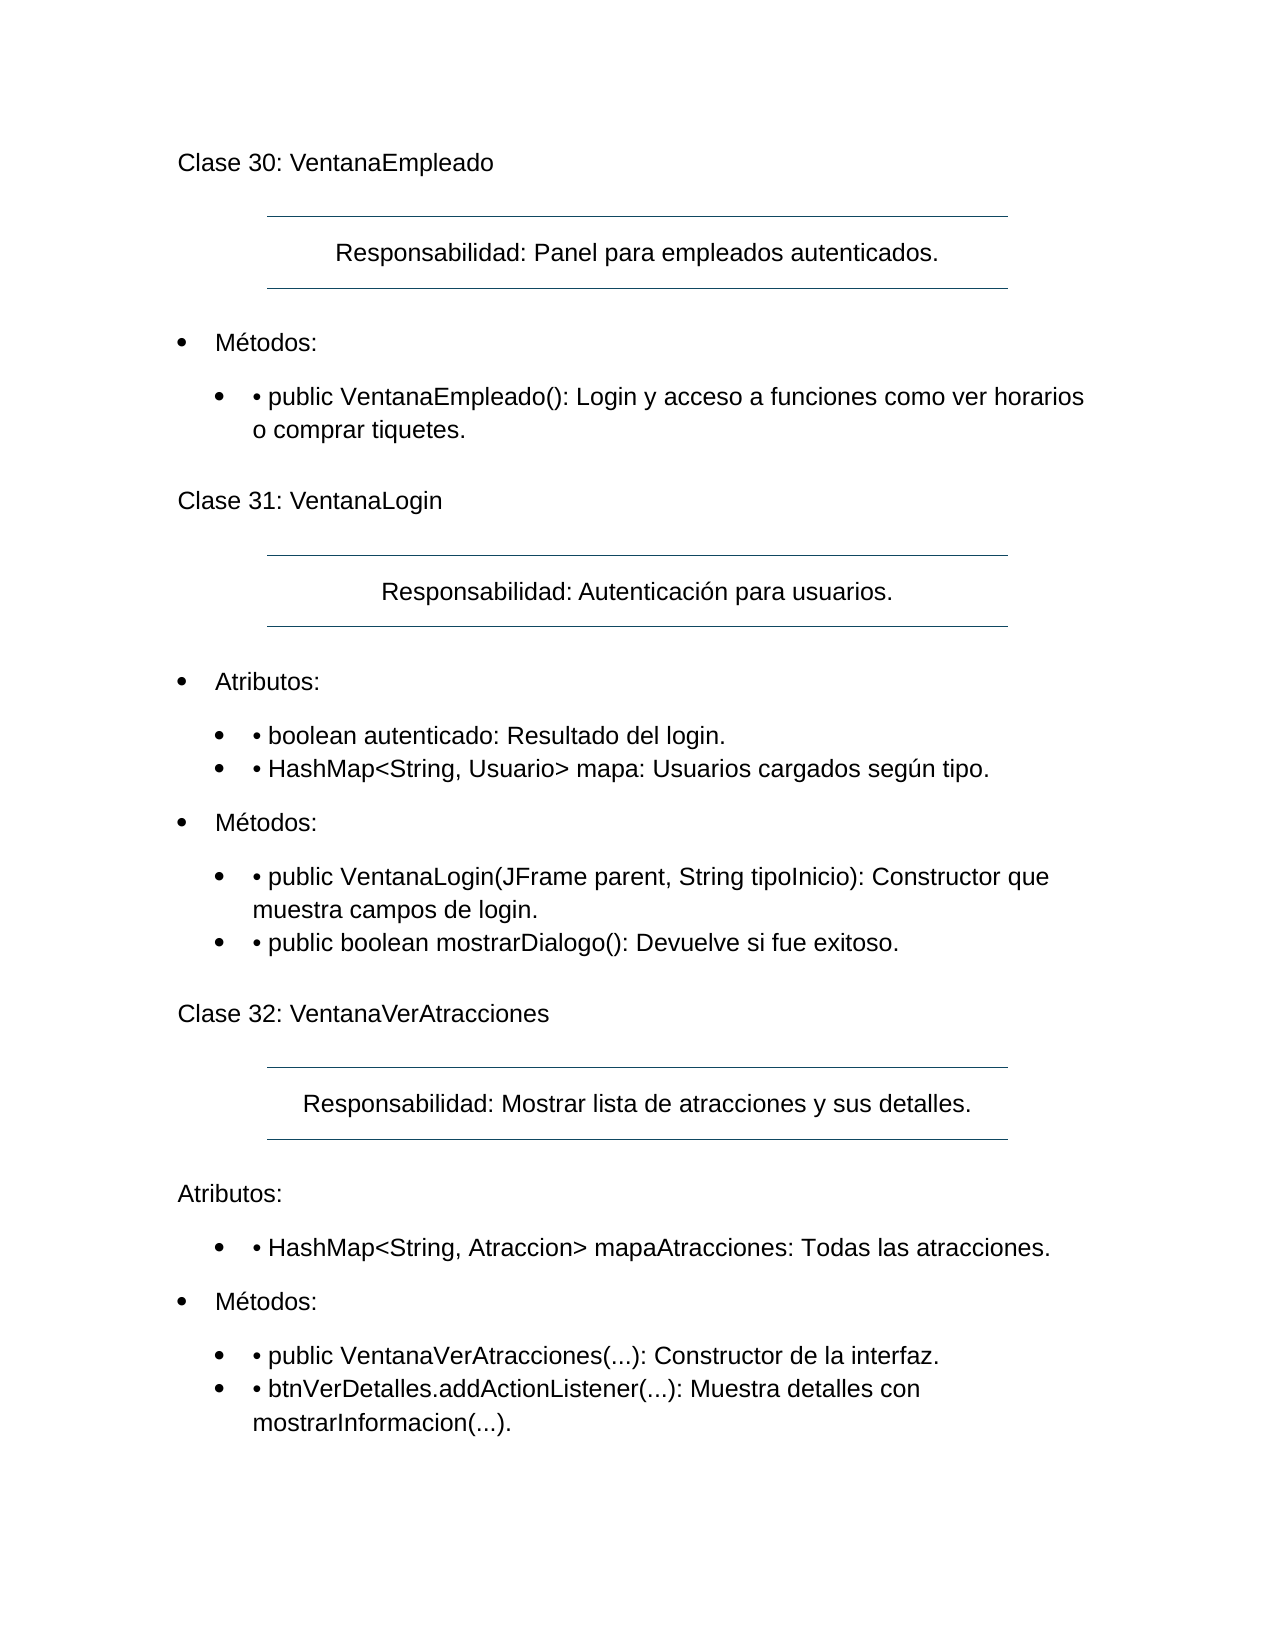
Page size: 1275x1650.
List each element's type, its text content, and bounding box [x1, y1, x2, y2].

list Métodos: [177, 1287, 1098, 1316]
list Métodos: [177, 328, 1098, 357]
list Atributos: [177, 667, 1098, 696]
list • HashMap<String, Atraccion> mapaAtracciones: Todas las atracciones. [215, 1233, 1098, 1262]
list • public VentanaLogin(JFrame parent, String tipoInicio): Constructor que muestra campos de login. [215, 862, 1098, 924]
text Responsabilidad: Mostrar lista de atracciones y sus detalles. [267, 1068, 1008, 1139]
text Responsabilidad: Panel para empleados autenticados. [267, 217, 1008, 288]
list • public boolean mostrarDialogo(): Devuelve si fue exitoso. [215, 928, 1098, 957]
list • btnVerDetalles.addActionListener(...): Muestra detalles con mostrarInformacion(...). [215, 1374, 1098, 1436]
list • HashMap<String, Usuario> mapa: Usuarios cargados según tipo. [215, 754, 1098, 783]
subtitle Clase 32: VentanaVerAtracciones [177, 999, 1098, 1027]
list • boolean autenticado: Resultado del login. [215, 721, 1098, 750]
subtitle Clase 30: VentanaEmpleado [177, 148, 1098, 176]
text Responsabilidad: Autenticación para usuarios. [267, 556, 1008, 626]
subtitle Clase 31: VentanaLogin [177, 486, 1098, 515]
list Atributos: [177, 1179, 1098, 1208]
list • public VentanaVerAtracciones(...): Constructor de la interfaz. [215, 1341, 1098, 1370]
list Métodos: [177, 808, 1098, 837]
list • public VentanaEmpleado(): Login y acceso a funciones como ver horarios o comprar tiquetes. [215, 382, 1098, 444]
